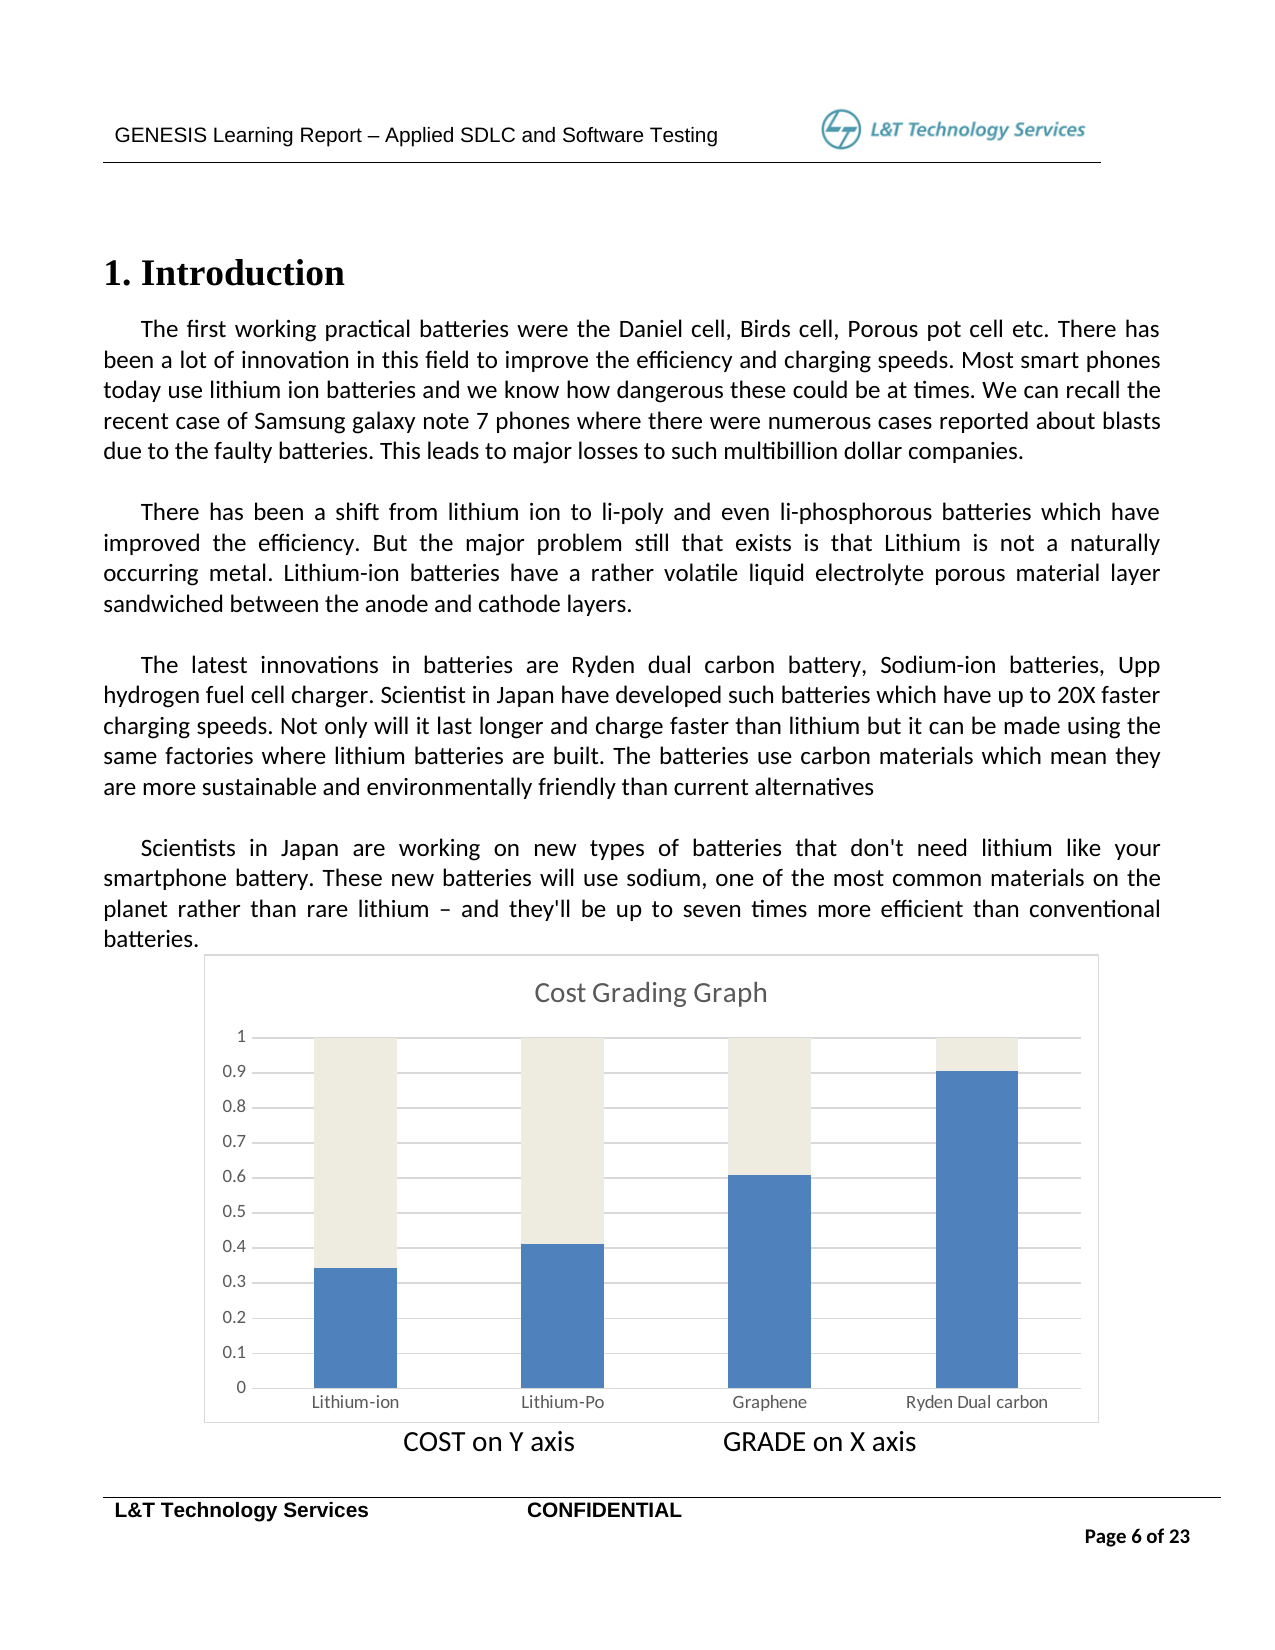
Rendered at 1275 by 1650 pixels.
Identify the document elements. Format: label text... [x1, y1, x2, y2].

text There has been a shift from lithium ion to li-poly and even li-phosphorous batteries which have improved the efficiency. But the major problem still that exists is that Lithium is not a naturally occurring metal. Lithium-ion batteries have a rather volatile liquid electrolyte porous material layer sandwiched between the anode and cathode layers. [103, 496, 1162, 618]
subtitle 1. Introduction [103, 250, 1162, 293]
text The latest innovations in batteries are Ryden dual carbon battery, Sodium-ion batteries, Upp hydrogen fuel cell charger. Scientist in Japan have developed such batteries which have up to 20X faster charging speeds. Not only will it last longer and charge faster than lithium but it can be made using the same factories where lithium batteries are built. The batteries use carbon materials which mean they are more sustainable and environmentally friendly than current alternatives [103, 649, 1162, 802]
text Scientists in Japan are working on new types of batteries that don't need lithium like your smartphone battery. These new batteries will use sodium, one of the most common materials on the planet rather than rare lithium – and they'll be up to seven times more efficient than conventional batteries. [103, 832, 1162, 954]
text COST on Y axis GRADE on X axis [328, 1423, 1162, 1459]
text The first working practical batteries were the Daniel cell, Birds cell, Porous pot cell etc. There has been a lot of innovation in this field to improve the efficiency and charging speeds. Most smart phones today use lithium ion batteries and we know how dangerous these could be at times. We can recall the recent case of Samsung galaxy note 7 phones where there were numerous cases reported about blasts due to the faulty batteries. This leads to major losses to such multibillion dollar companies. [103, 313, 1162, 466]
